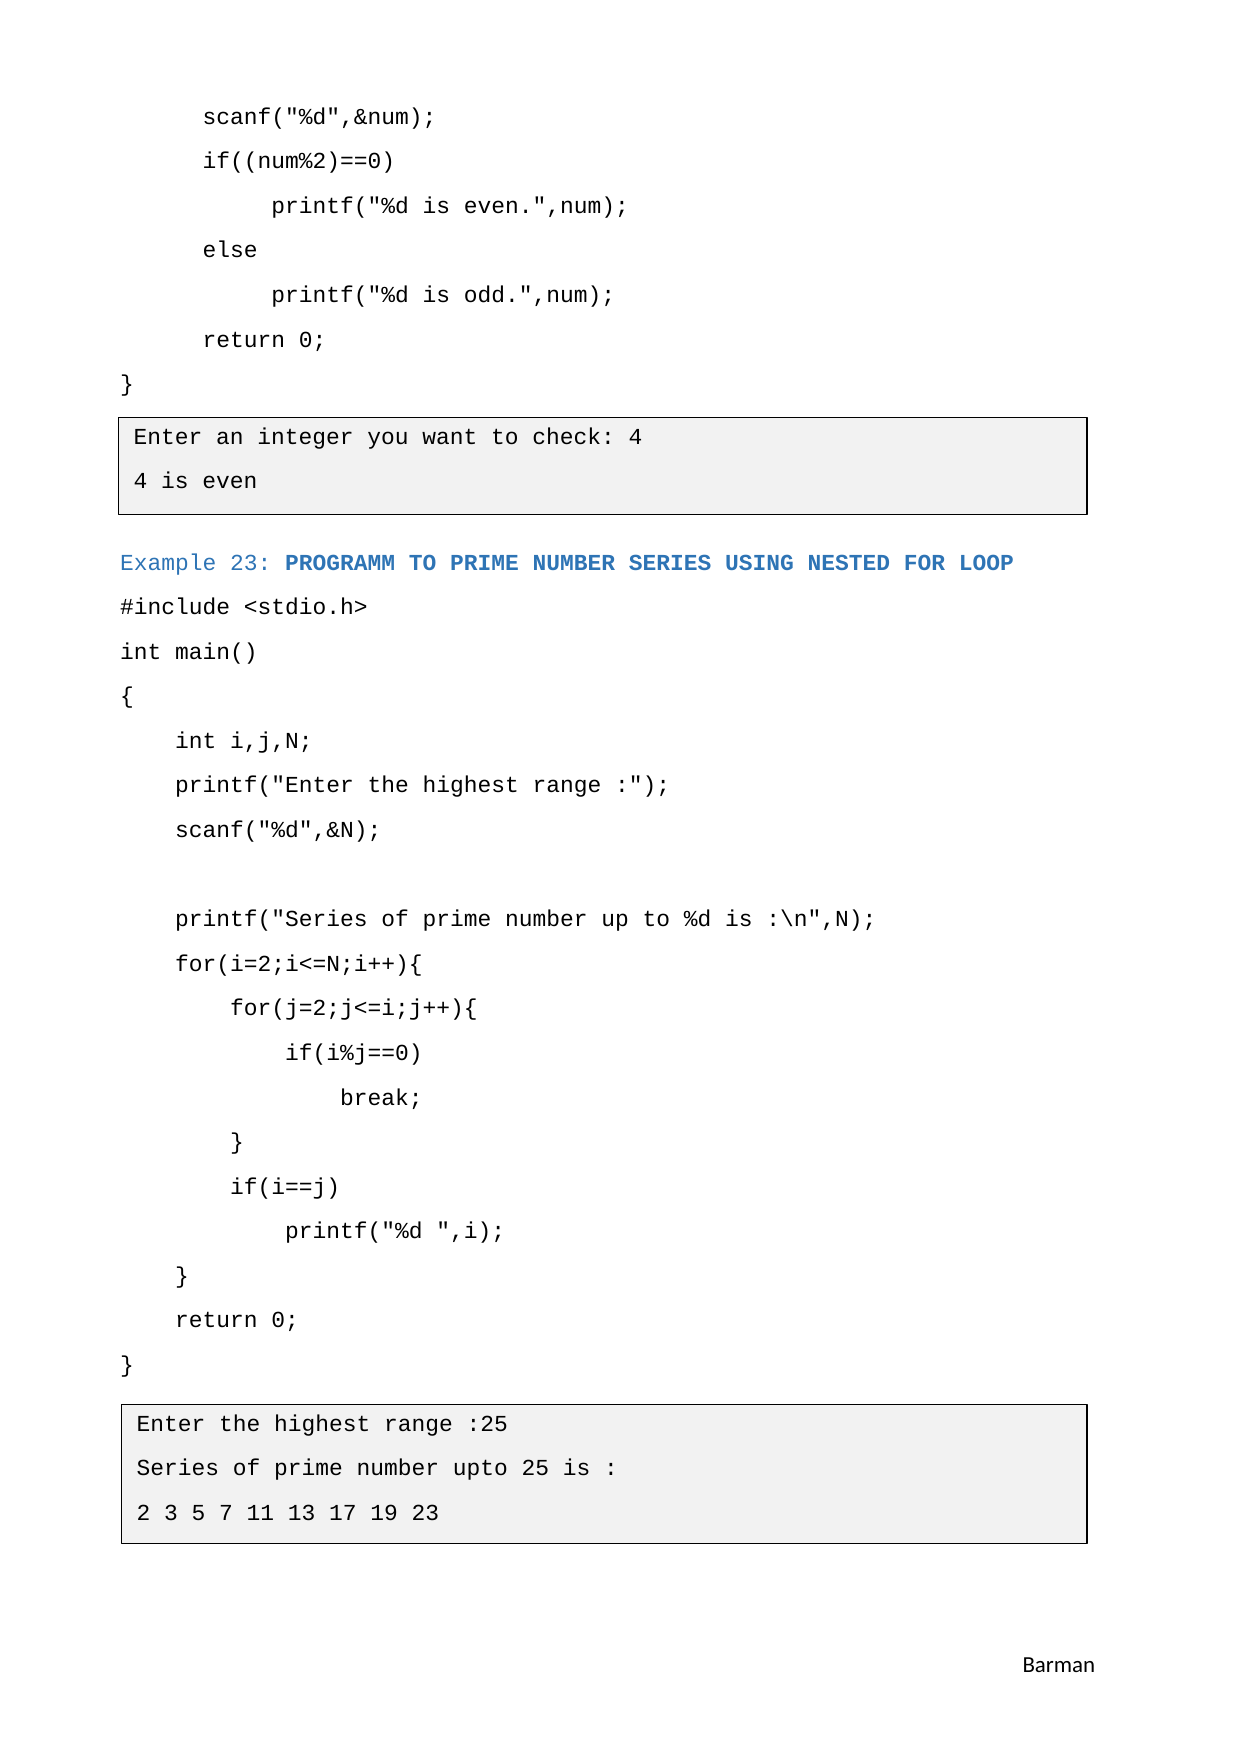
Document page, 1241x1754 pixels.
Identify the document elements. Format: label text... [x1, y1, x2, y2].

text } [120, 1264, 1090, 1290]
text if(i%j==0) [120, 1041, 1090, 1067]
text Example 23: PROGRAMM TO PRIME NUMBER SERIES USING NESTED FOR LOOP [120, 551, 1090, 577]
text for(j=2;j<=i;j++){ [120, 997, 1090, 1023]
text scanf("%d",&N); [120, 818, 1090, 844]
text { [120, 684, 1090, 711]
text printf("Enter the highest range :"); [120, 774, 1090, 800]
text else [120, 239, 1090, 265]
text printf("%d ",i); [120, 1219, 1090, 1246]
text printf("Series of prime number up to %d is :\n",N); [120, 907, 1090, 933]
text int i,j,N; [120, 729, 1090, 755]
text } [120, 1130, 1090, 1156]
text } [120, 1353, 1090, 1379]
text } [120, 372, 1090, 398]
text return 0; [120, 328, 1090, 354]
text printf("%d is even.",num); [120, 194, 1090, 220]
text printf("%d is odd.",num); [120, 283, 1090, 309]
text break; [120, 1086, 1090, 1112]
text scanf("%d",&num); [120, 105, 1090, 131]
text if((num%2)==0) [120, 149, 1090, 176]
text #include <stdio.h> [120, 595, 1090, 621]
text if(i==j) [120, 1175, 1090, 1201]
text for(i=2;i<=N;i++){ [120, 952, 1090, 978]
text return 0; [120, 1309, 1090, 1335]
text int main() [120, 640, 1090, 666]
